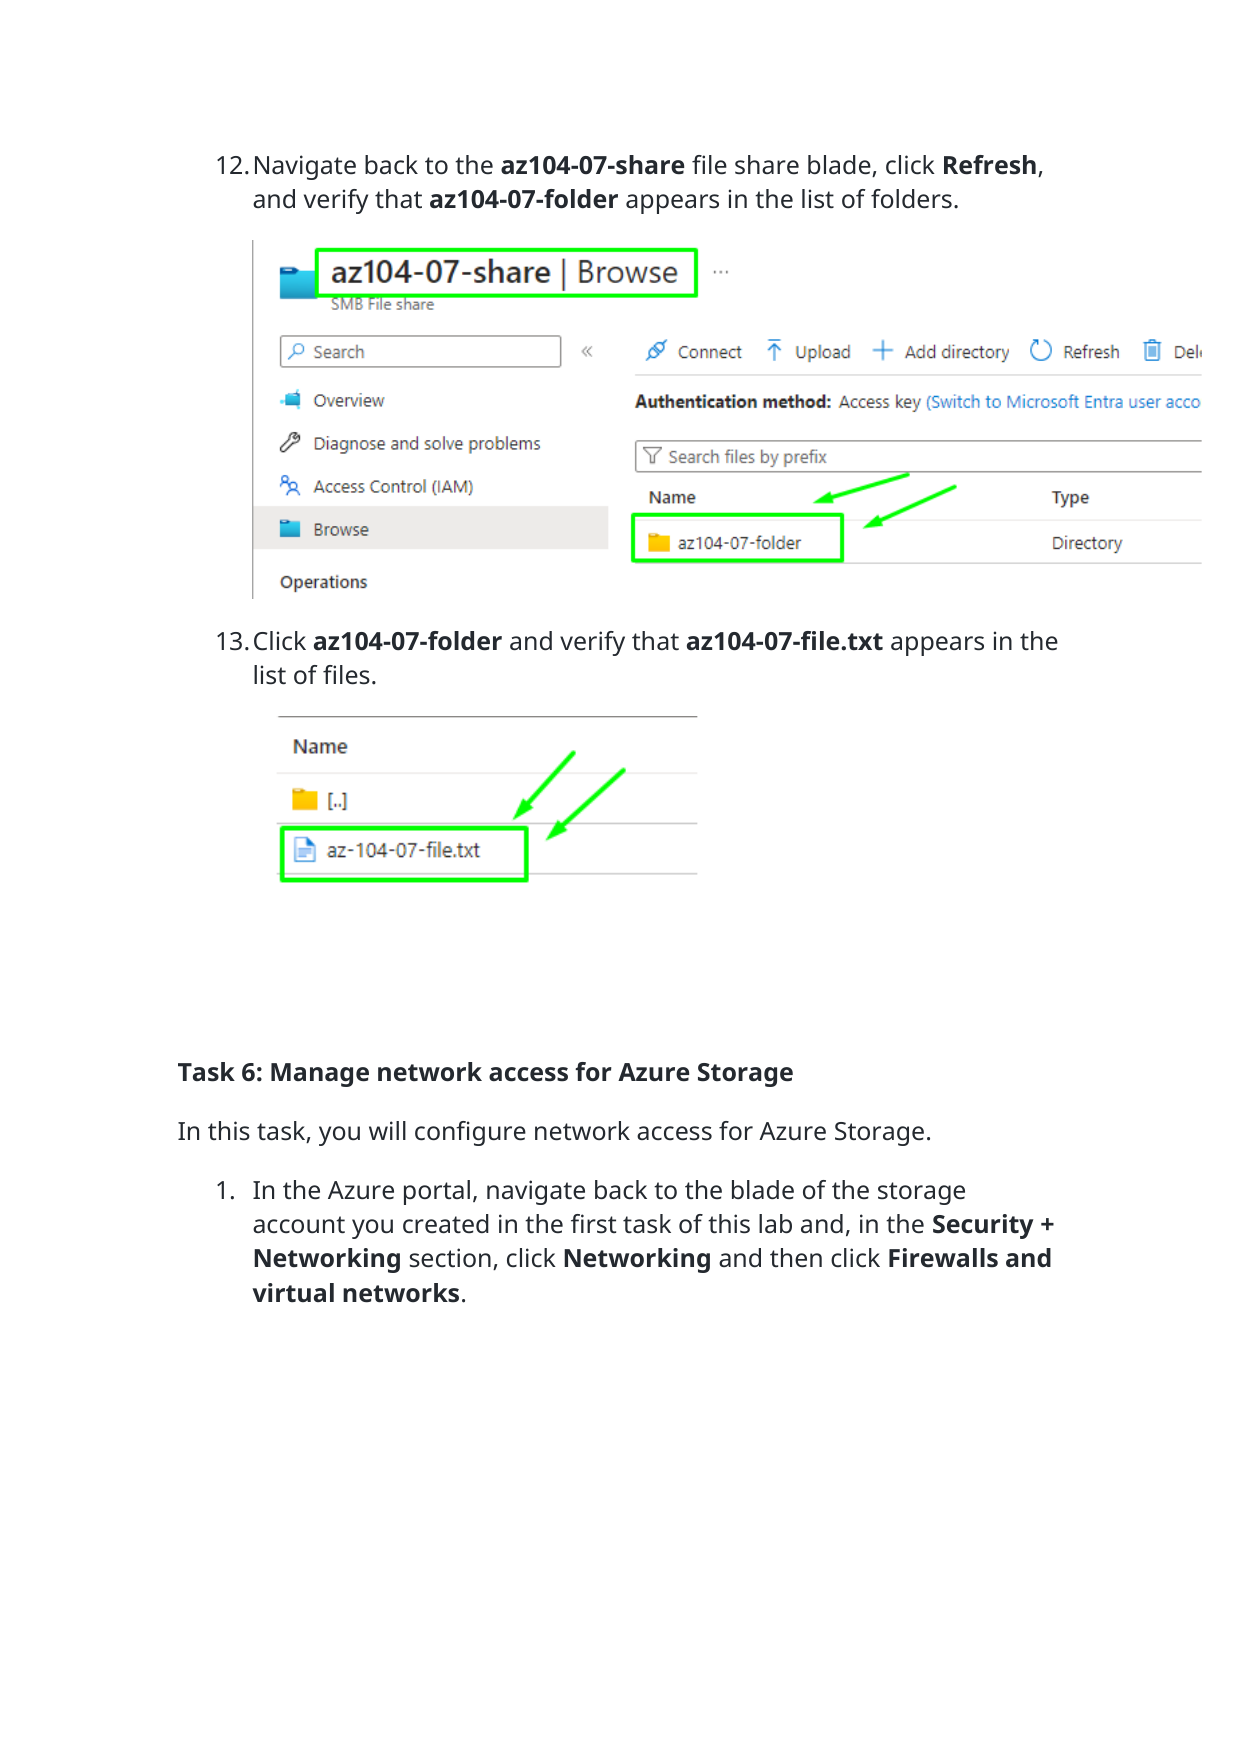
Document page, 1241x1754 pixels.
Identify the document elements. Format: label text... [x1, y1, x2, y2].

list Navigate back to the az104-07-share file share blade, click Refresh, and verify that az104-07-folder appears in the list of folders. [215, 148, 1063, 216]
picture [252, 716, 698, 900]
picture [252, 240, 1202, 599]
text In this task, you will configure network access for Azure Storage. [177, 1114, 1063, 1148]
list Click az104-07-folder and verify that az104-07-file.txt appears in the list of files. [215, 623, 1063, 691]
text Task 6: Manage network access for Azure Storage [177, 1055, 1063, 1089]
list In the Azure portal, navigate back to the blade of the storage account you created in the first task of this lab and, in the Security + Networking section, click Networking and then click Firewalls and virtual networks. [215, 1173, 1063, 1309]
